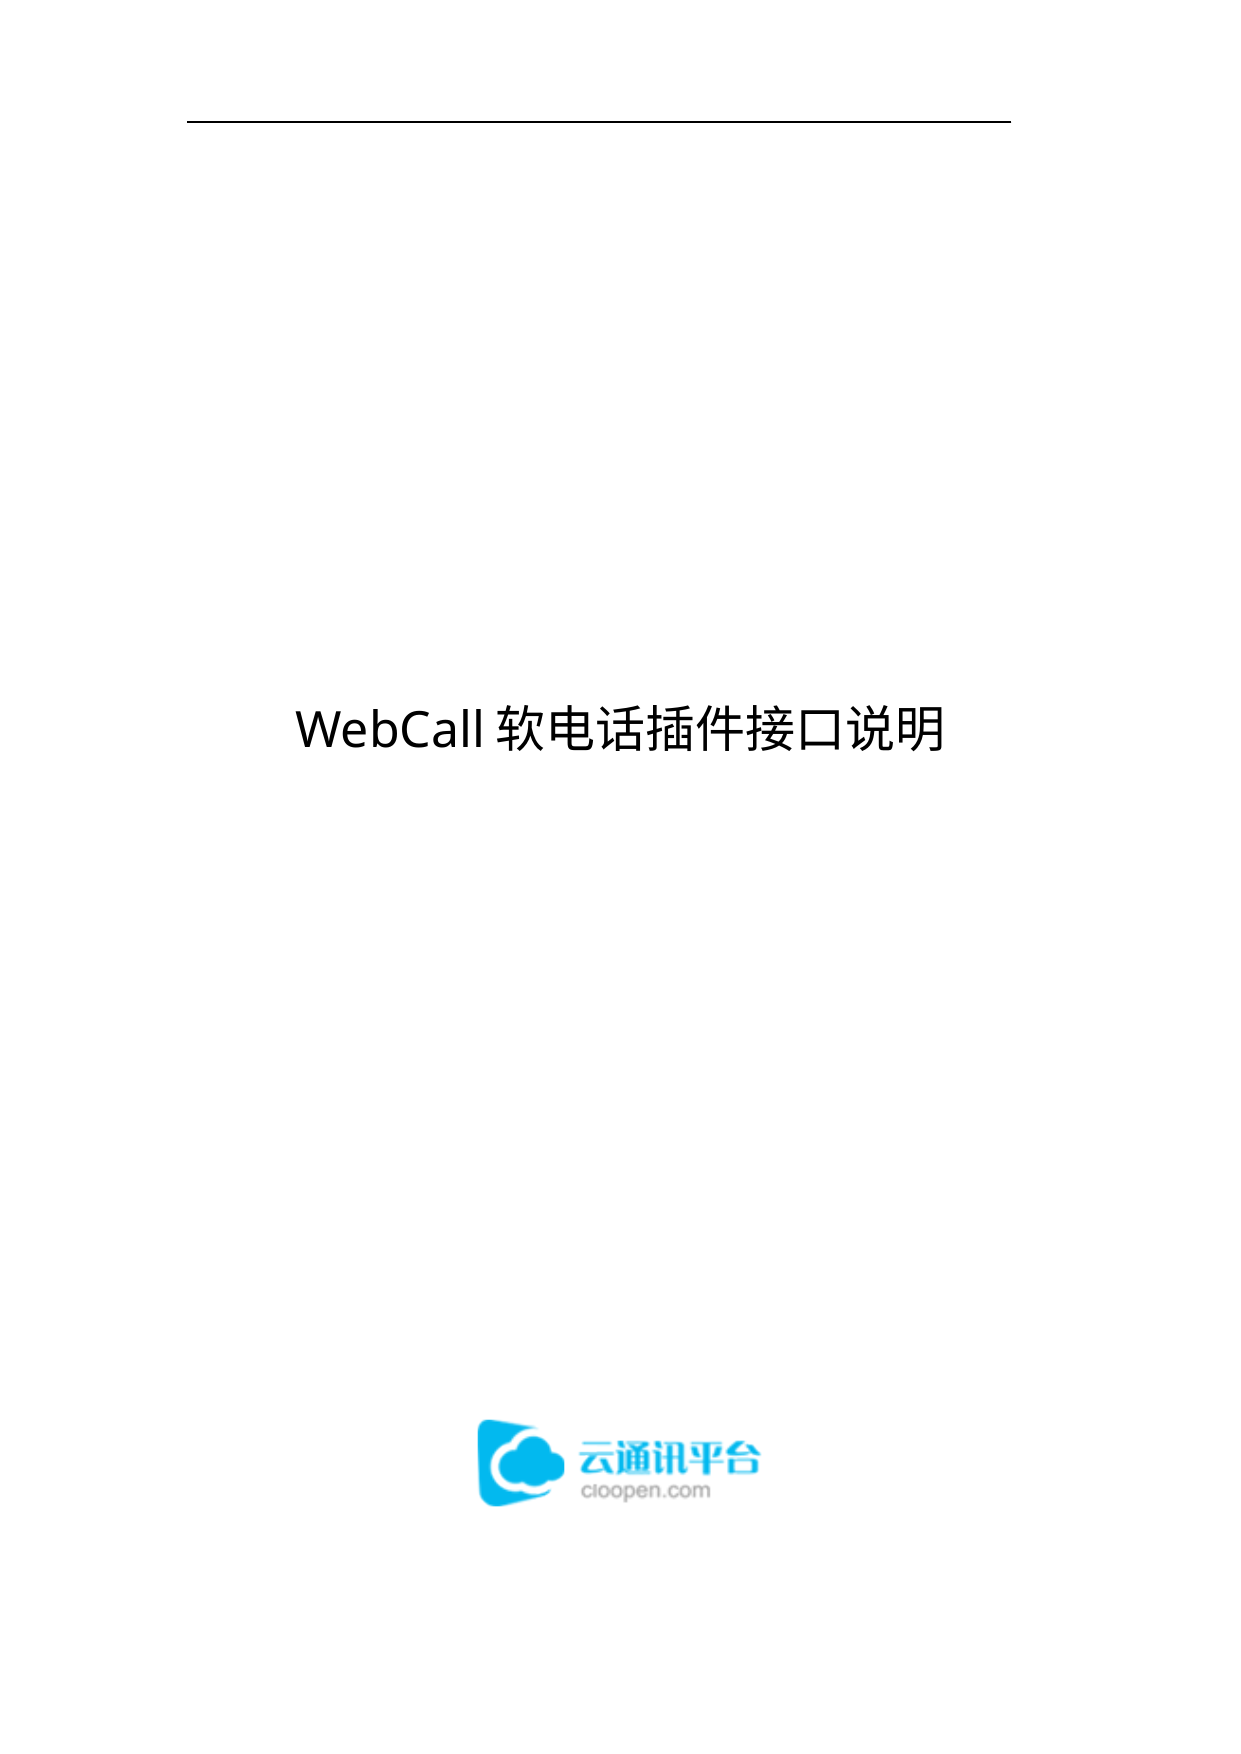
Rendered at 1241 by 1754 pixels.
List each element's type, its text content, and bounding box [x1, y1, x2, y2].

picture [476, 1418, 764, 1509]
text WebCall软电话插件接口说明 [187, 677, 1053, 775]
